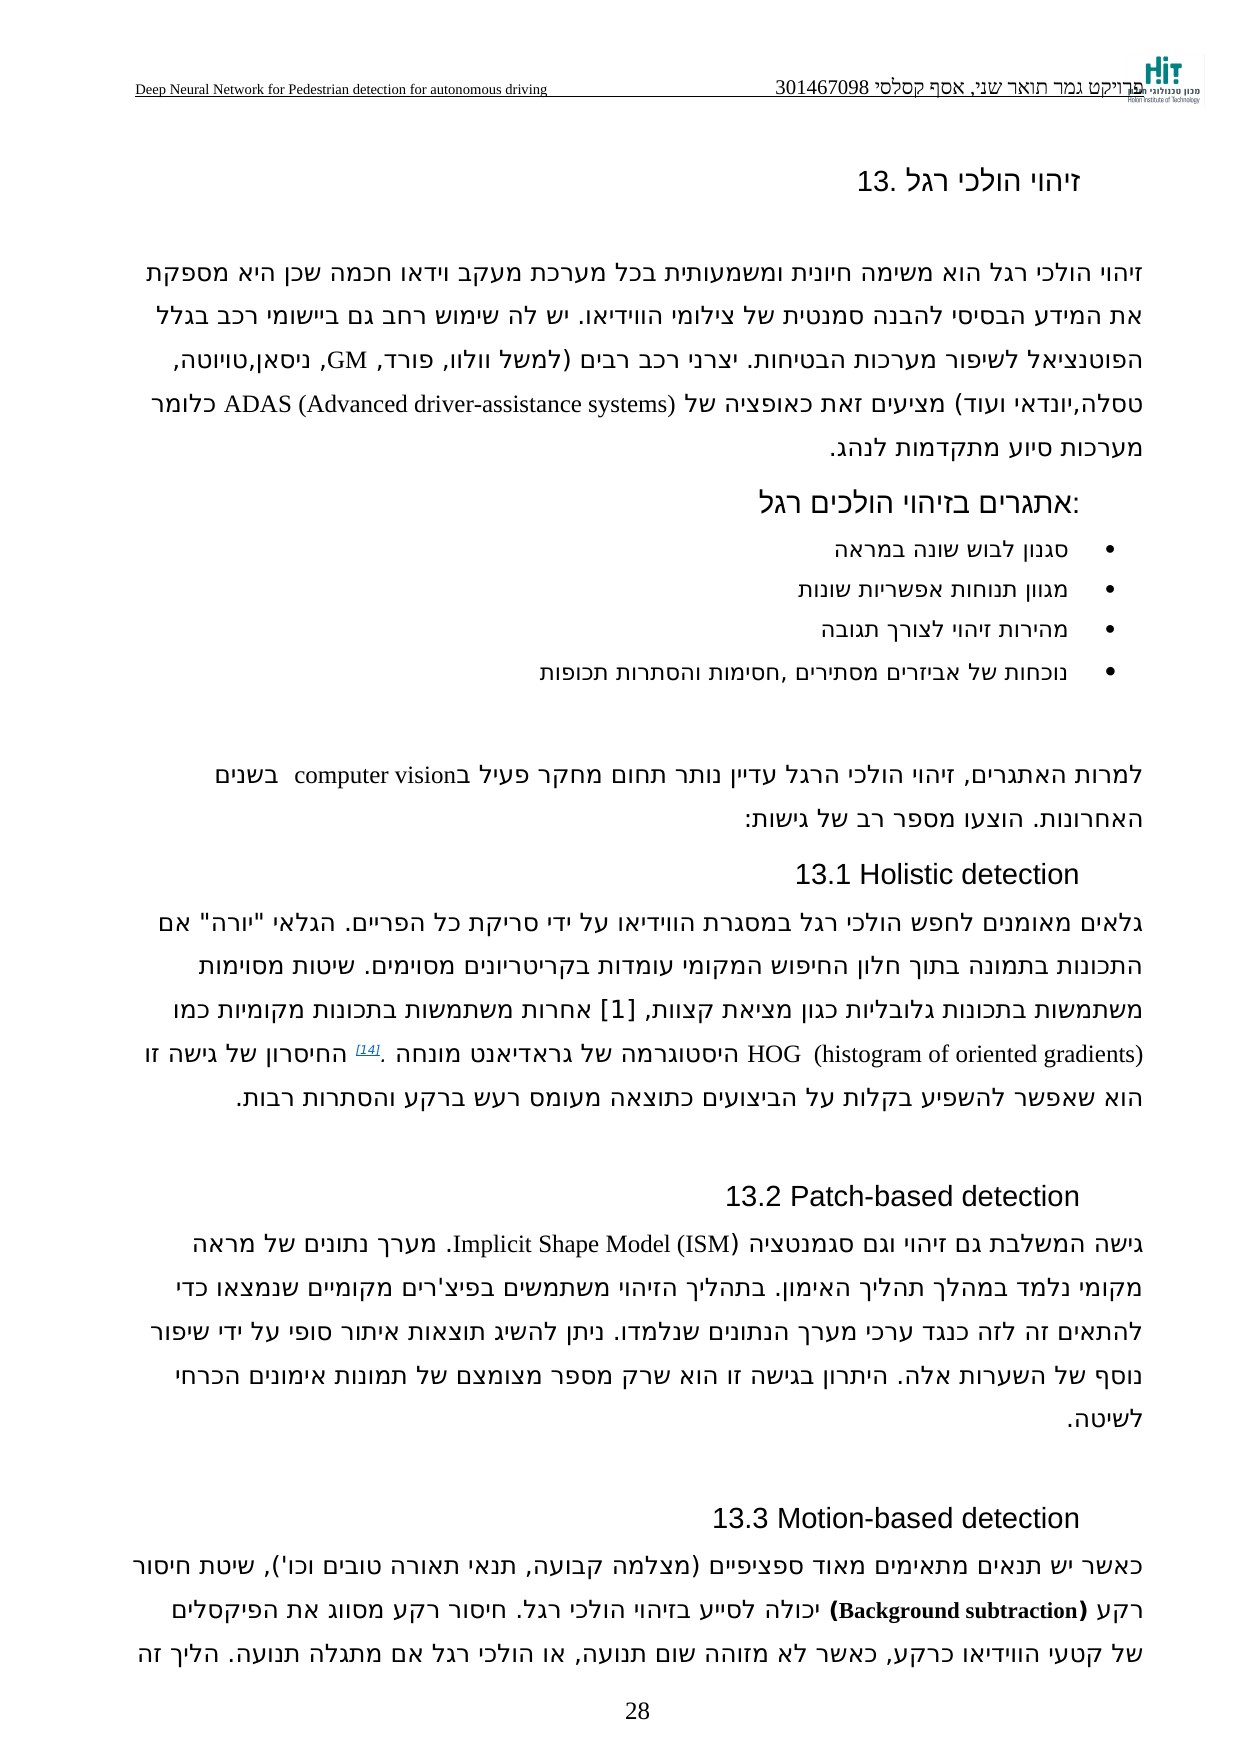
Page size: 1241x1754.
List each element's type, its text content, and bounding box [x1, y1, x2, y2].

subtitle אתגרים בזיהוי הולכים רגל: [131, 486, 1080, 520]
list סגנון לבוש שונה במראה [131, 537, 1106, 563]
picture [1123, 53, 1205, 107]
subtitle 13.1 Holistic detection [131, 857, 1080, 891]
list מגוון תנוחות אפשריות שונות [131, 577, 1106, 603]
subtitle 13. זיהוי הולכי רגל [131, 164, 1080, 198]
text גישה המשלבת גם זיהוי וגם סגמנטציה (Implicit Shape Model (ISM. מערך נתונים של מראה מקומי נלמד במהלך תהליך האימון. בתהליך הזיהוי משתמשים בפיצ'רים מקומיים שנמצאו כדי להתאים זה לזה כנגד ערכי מערך הנתונים שנלמדו. ניתן להשיג תוצאות איתור סופי על ידי שיפור נוסף של השערות אלה. היתרון בגישה זו הוא שרק מספר מצומצם של תמונות אימונים הכרחי לשיטה. [131, 1229, 1144, 1434]
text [131, 1551, 1144, 1668]
list נוכחות של אביזרים מסתירים ,חסימות והסתרות תכופות [131, 657, 1106, 686]
subtitle 13.3 Motion-based detection [131, 1501, 1080, 1535]
list מהירות זיהוי לצורך תגובה [131, 617, 1106, 643]
text זיהוי הולכי רגל הוא משימה חיונית ומשמעותית בכל מערכת מעקב וידאו חכמה שכן היא מספקת את המידע הבסיסי להבנה סמנטית של צילומי הווידיאו. יש לה שימוש רחב גם ביישומי רכב בגלל הפוטנציאל לשיפור מערכות הבטיחות. יצרני רכב רבים (למשל וולוו, פורד, GM, ניסאן,טויוטה, טסלה,יונדאי ועוד) מציעים זאת כאופציה של ADAS (Advanced driver-assistance systems) כלומר מערכות סיוע מתקדמות לנהג. [131, 258, 1144, 462]
subtitle 13.2 Patch-based detection [131, 1179, 1080, 1213]
text גלאים מאומנים לחפש הולכי רגל במסגרת הווידיאו על ידי סריקת כל הפריים. הגלאי "יורה" אם התכונות בתמונה בתוך חלון החיפוש המקומי עומדות בקריטריונים מסוימים. שיטות מסוימות משתמשות בתכונות גלובליות כגון מציאת קצוות, [1] אחרות משתמשות בתכונות מקומיות כמוHOG (histogram of oriented gradients) היסטוגרמה של גראדיאנט מונחה .[14] החיסרון של גישה זו הוא שאפשר להשפיע בקלות על הביצועים כתוצאה מעומס רעש ברקע והסתרות רבות. [131, 908, 1144, 1112]
text למרות האתגרים, זיהוי הולכי הרגל עדיין נותר תחום מחקר פעיל בcomputer vision בשנים האחרונות. הוצעו מספר רב של גישות: [131, 760, 1144, 833]
